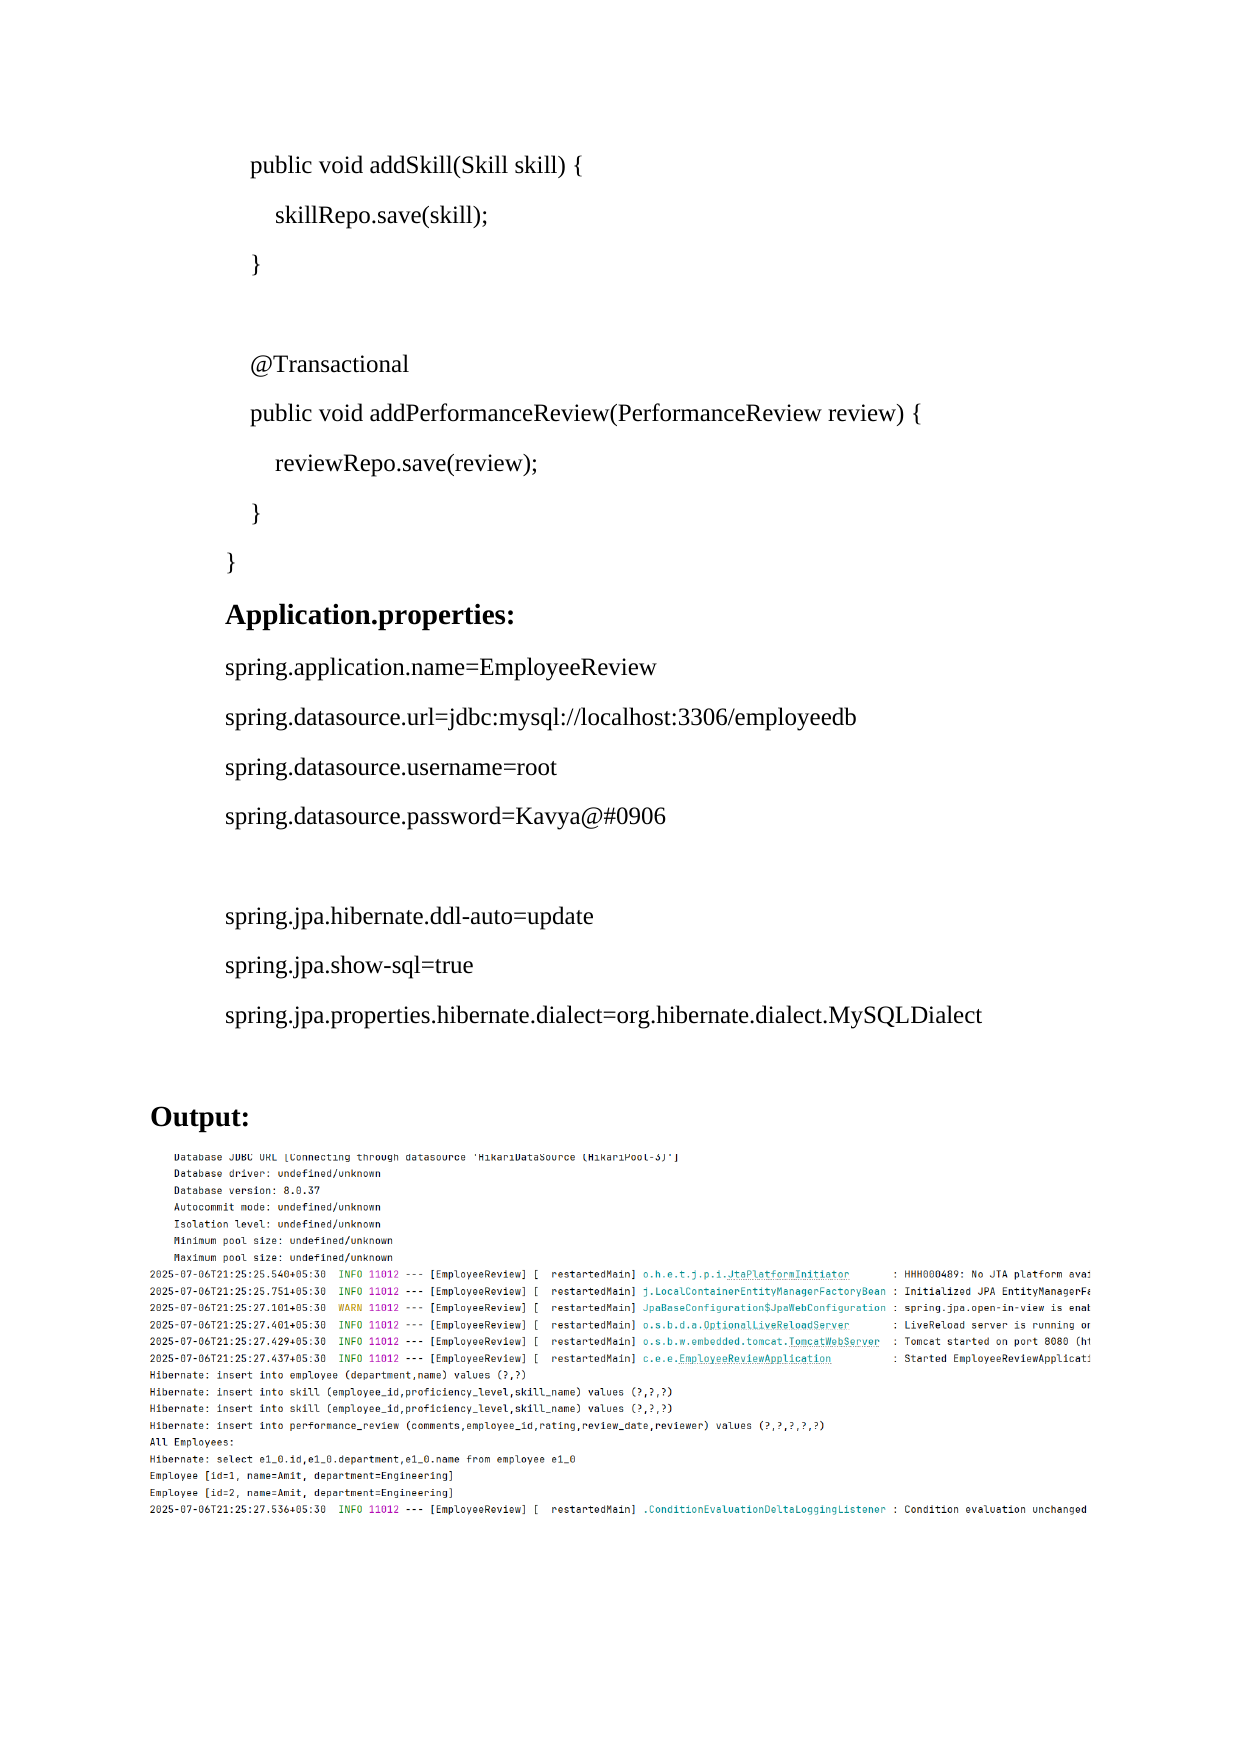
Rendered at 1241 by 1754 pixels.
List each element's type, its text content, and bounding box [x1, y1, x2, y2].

text spring.application.name=EmployeeReview [150, 652, 1090, 681]
text } [150, 547, 1090, 576]
text spring.datasource.username=root [150, 752, 1090, 781]
text skillRepo.save(skill); [150, 200, 1090, 228]
text spring.jpa.properties.hibernate.dialect=org.hibernate.dialect.MySQLDialect [150, 1000, 1090, 1029]
text spring.datasource.password=Kavya@#0906 [150, 801, 1090, 830]
text reviewRepo.save(review); [150, 448, 1090, 477]
text public void addSkill(Skill skill) { [150, 150, 1090, 179]
picture [150, 1154, 1091, 1521]
text spring.jpa.hibernate.ddl-auto=update [150, 901, 1090, 929]
text } [150, 498, 1090, 527]
text } [150, 249, 1090, 278]
text Application.properties: [150, 597, 1090, 631]
text Output: [150, 1099, 1090, 1133]
text @Transactional [150, 349, 1090, 377]
text spring.datasource.url=jdbc:mysql://localhost:3306/employeedb [150, 702, 1090, 731]
text spring.jpa.show-sql=true [150, 951, 1090, 979]
text public void addPerformanceReview(PerformanceReview review) { [150, 398, 1090, 427]
